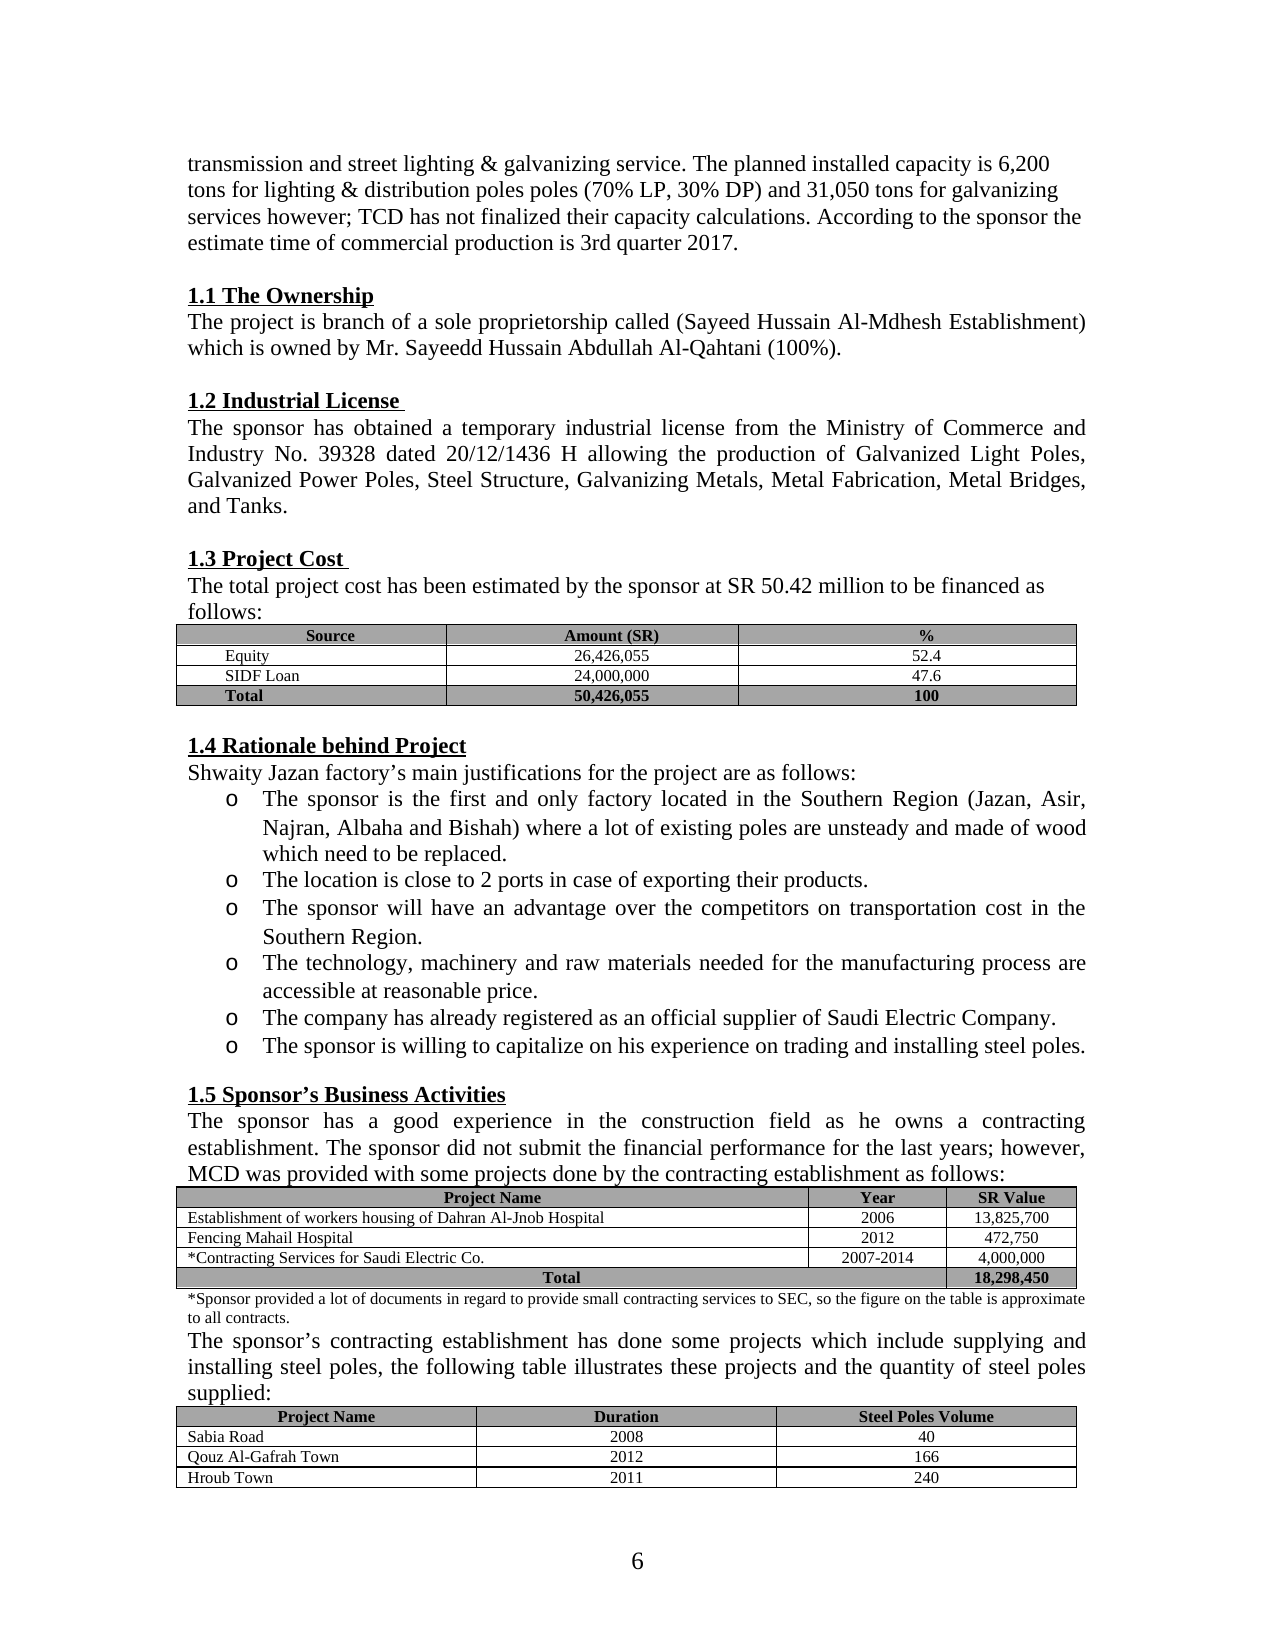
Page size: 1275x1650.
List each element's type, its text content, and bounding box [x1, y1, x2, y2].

table_cell 2008 [477, 1427, 776, 1446]
list The sponsor is willing to capitalize on his experience on trading and installing steel poles. [225, 1032, 1087, 1060]
text 1.5 Sponsor’s Business Activities [187, 1081, 1087, 1107]
table_header % [739, 625, 1076, 644]
table_header Project Name [177, 1188, 808, 1207]
table_header Source [177, 625, 446, 644]
table_cell Qouz Al-Gafrah Town [177, 1447, 476, 1466]
table_header Steel Poles Volume [777, 1407, 1076, 1426]
table_cell 472,750 [947, 1228, 1076, 1247]
table_cell 26,426,055 [447, 646, 738, 665]
table_cell 2012 [809, 1228, 946, 1247]
table_cell Sabia Road [177, 1427, 476, 1446]
table_cell 166 [777, 1447, 1076, 1466]
table_cell 2011 [477, 1468, 776, 1487]
table_header Duration [477, 1407, 776, 1426]
text The sponsor has obtained a temporary industrial license from the Ministry of Commerce and Industry No. 39328 dated 20/12/1436 H allowing the production of Galvanized Light Poles, Galvanized Power Poles, Steel Structure, Galvanizing Metals, Metal Fabrication, Metal Bridges, and Tanks. [187, 413, 1087, 519]
table_cell Establishment of workers housing of Dahran Al-Jnob Hospital [177, 1208, 808, 1227]
table_header SR Value [947, 1188, 1076, 1207]
text 1.4 Rationale behind Project [187, 733, 1087, 759]
table_header Project Name [177, 1407, 476, 1426]
table_cell 2012 [477, 1447, 776, 1466]
list The sponsor is the first and only factory located in the Southern Region (Jazan, Asir, Najran, Albaha and Bishah) where a lot of existing poles are unsteady and made of wood which need to be replaced. [225, 785, 1087, 866]
table_cell Hroub Town [177, 1468, 476, 1487]
table_cell Fencing Mahail Hospital [177, 1228, 808, 1247]
table_cell 2006 [809, 1208, 946, 1227]
table_cell SIDF Loan [177, 666, 446, 685]
table_cell 4,000,000 [947, 1248, 1076, 1267]
table_cell 18,298,450 [947, 1268, 1076, 1287]
list The company has already registered as an official supplier of Saudi Electric Company. [225, 1004, 1087, 1032]
table_cell 2007-2014 [809, 1248, 946, 1267]
table_cell 100 [739, 686, 1076, 705]
table_cell 40 [777, 1427, 1076, 1446]
table_cell *Contracting Services for Saudi Electric Co. [177, 1248, 808, 1267]
table_cell 50,426,055 [447, 686, 738, 705]
text The sponsor’s contracting establishment has done some projects which include supplying and installing steel poles, the following table illustrates these projects and the quantity of steel poles supplied: [187, 1327, 1087, 1406]
table_cell Equity [177, 646, 446, 665]
table_cell 13,825,700 [947, 1208, 1076, 1227]
table_cell 24,000,000 [447, 666, 738, 685]
text Shwaity Jazan factory’s main justifications for the project are as follows: [187, 759, 1087, 785]
list The location is close to 2 ports in case of exporting their products. [225, 866, 1087, 894]
text 1.2 Industrial License [187, 387, 1087, 413]
table_header Amount (SR) [447, 625, 738, 644]
table_header Year [809, 1188, 946, 1207]
text 1.3 Project Cost [187, 545, 1087, 572]
text The project is branch of a sole proprietorship called (Sayeed Hussain Al-Mdhesh Establishment) which is owned by Mr. Sayeedd Hussain Abdullah Al-Qahtani (100%). [187, 308, 1087, 361]
table_cell Total [177, 686, 446, 705]
list The sponsor will have an advantage over the competitors on transportation cost in the Southern Region. [225, 894, 1087, 949]
table_cell 47.6 [739, 666, 1076, 685]
text The total project cost has been estimated by the sponsor at SR 50.42 million to be financed as follows: [187, 572, 1087, 624]
table_cell Total [177, 1268, 946, 1287]
table_cell 52.4 [739, 646, 1076, 665]
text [187, 150, 1087, 255]
text The sponsor has a good experience in the construction field as he owns a contracting establishment. The sponsor did not submit the financial performance for the last years; however, MCD was provided with some projects done by the contracting establishment as follows: [187, 1107, 1087, 1186]
list The technology, machinery and raw materials needed for the manufacturing process are accessible at reasonable price. [225, 949, 1087, 1004]
table_cell 240 [777, 1468, 1076, 1487]
text *Sponsor provided a lot of documents in regard to provide small contracting services to SEC, so the figure on the table is approximate to all contracts. [187, 1288, 1087, 1327]
text 1.1 The Ownership [187, 282, 1087, 308]
